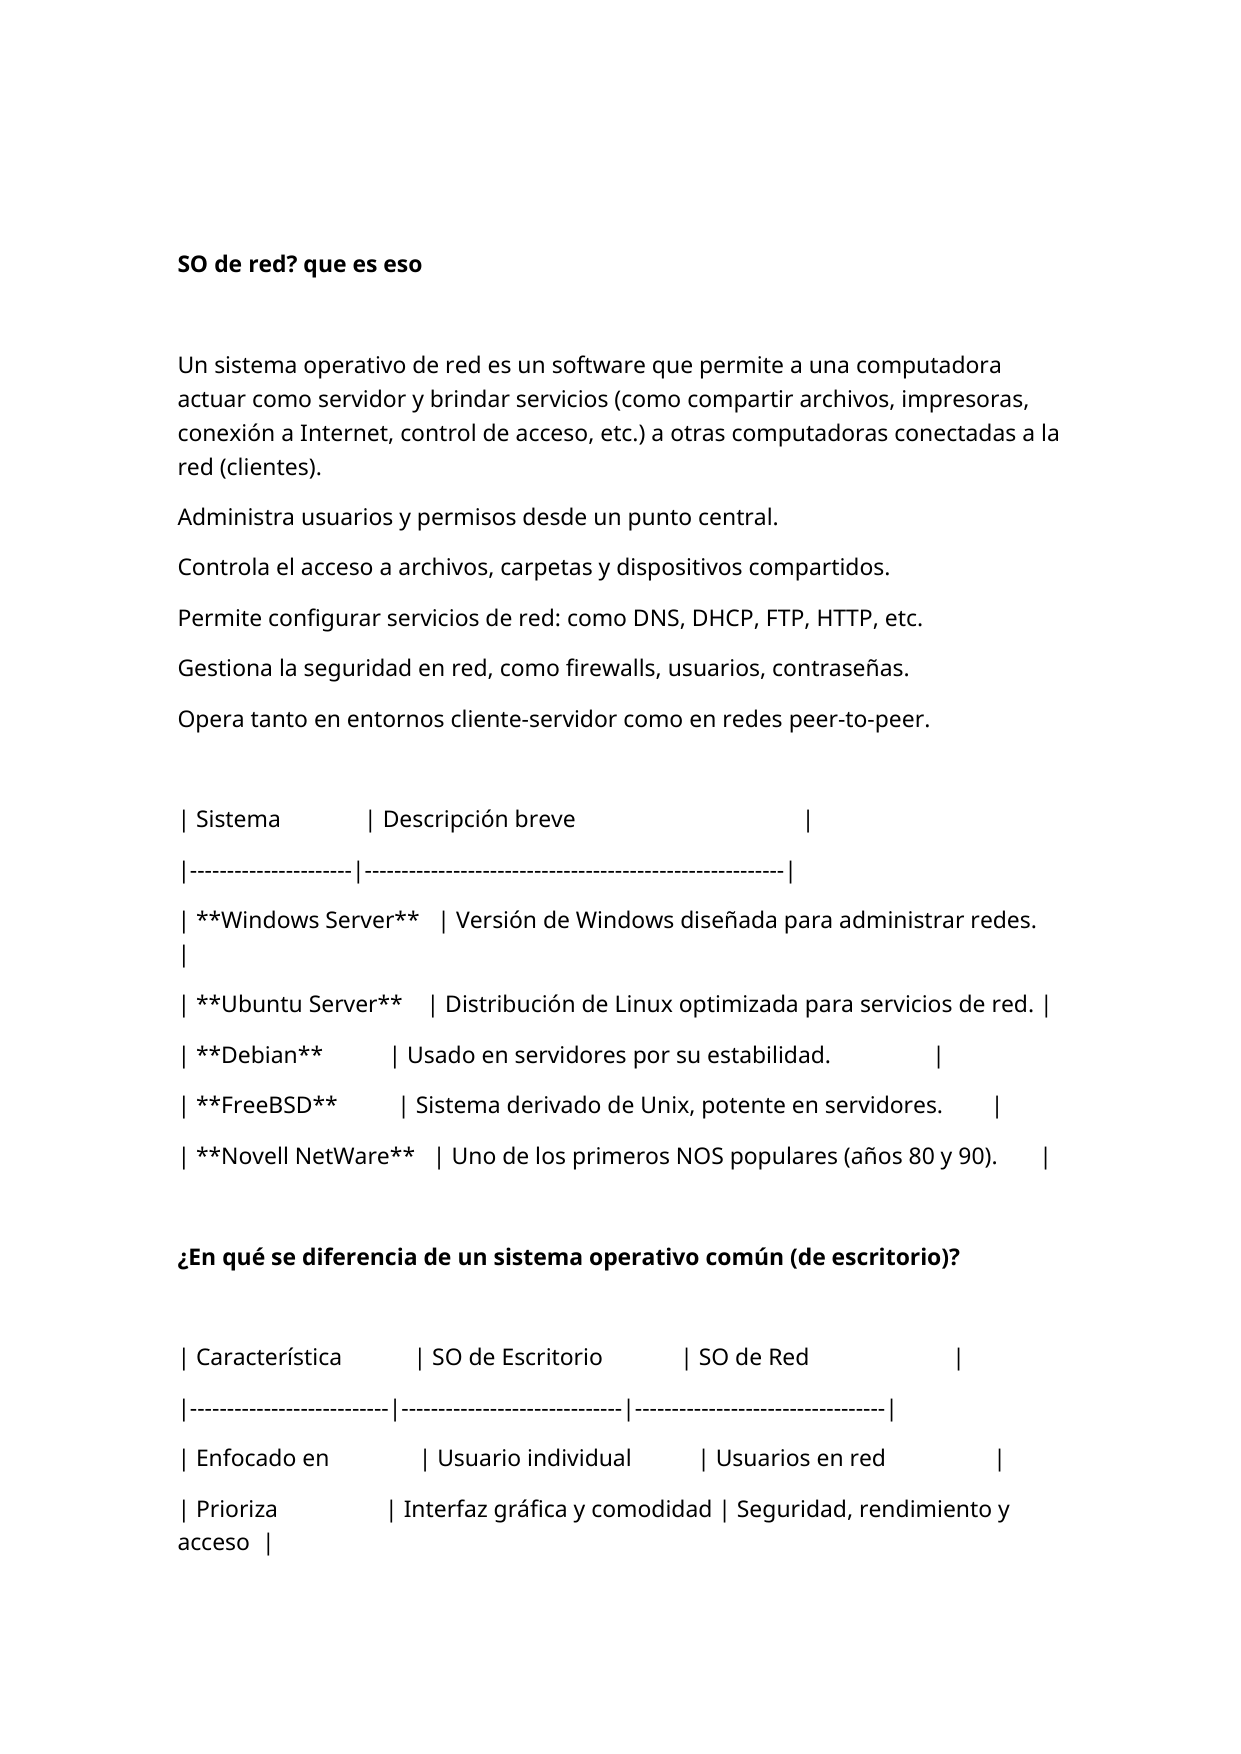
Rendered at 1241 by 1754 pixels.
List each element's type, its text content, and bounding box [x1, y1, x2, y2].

text Gestiona la seguridad en red, como firewalls, usuarios, contraseñas. [177, 652, 1063, 683]
text SO de red? que es eso [177, 248, 1063, 280]
text | Sistema | Descripción breve | [177, 803, 1063, 835]
text Administra usuarios y permisos desde un punto central. [177, 501, 1063, 532]
text | Enfocado en | Usuario individual | Usuarios en red | [177, 1442, 1063, 1473]
text | **Windows Server** | Versión de Windows diseñada para administrar redes. | [177, 904, 1063, 969]
text | **FreeBSD** | Sistema derivado de Unix, potente en servidores. | [177, 1089, 1063, 1121]
text | **Novell NetWare** | Uno de los primeros NOS populares (años 80 y 90). | [177, 1140, 1063, 1171]
text Un sistema operativo de red es un software que permite a una computadora actuar como servidor y brindar servicios (como compartir archivos, impresoras, conexión a Internet, control de acceso, etc.) a otras computadoras conectadas a la red (clientes). [177, 349, 1063, 482]
text ¿En qué se diferencia de un sistema operativo común (de escritorio)? [177, 1241, 1063, 1272]
text |---------------------------|------------------------------|----------------------------------| [177, 1392, 1063, 1423]
text | **Debian** | Usado en servidores por su estabilidad. | [177, 1039, 1063, 1070]
text Permite configurar servicios de red: como DNS, DHCP, FTP, HTTP, etc. [177, 602, 1063, 633]
text Opera tanto en entornos cliente-servidor como en redes peer-to-peer. [177, 703, 1063, 734]
text |----------------------|---------------------------------------------------------| [177, 854, 1063, 885]
text | **Ubuntu Server** | Distribución de Linux optimizada para servicios de red. | [177, 988, 1063, 1020]
text | Característica | SO de Escritorio | SO de Red | [177, 1341, 1063, 1373]
text Controla el acceso a archivos, carpetas y dispositivos compartidos. [177, 551, 1063, 583]
text | Prioriza | Interfaz gráfica y comodidad | Seguridad, rendimiento y acceso | [177, 1493, 1063, 1558]
